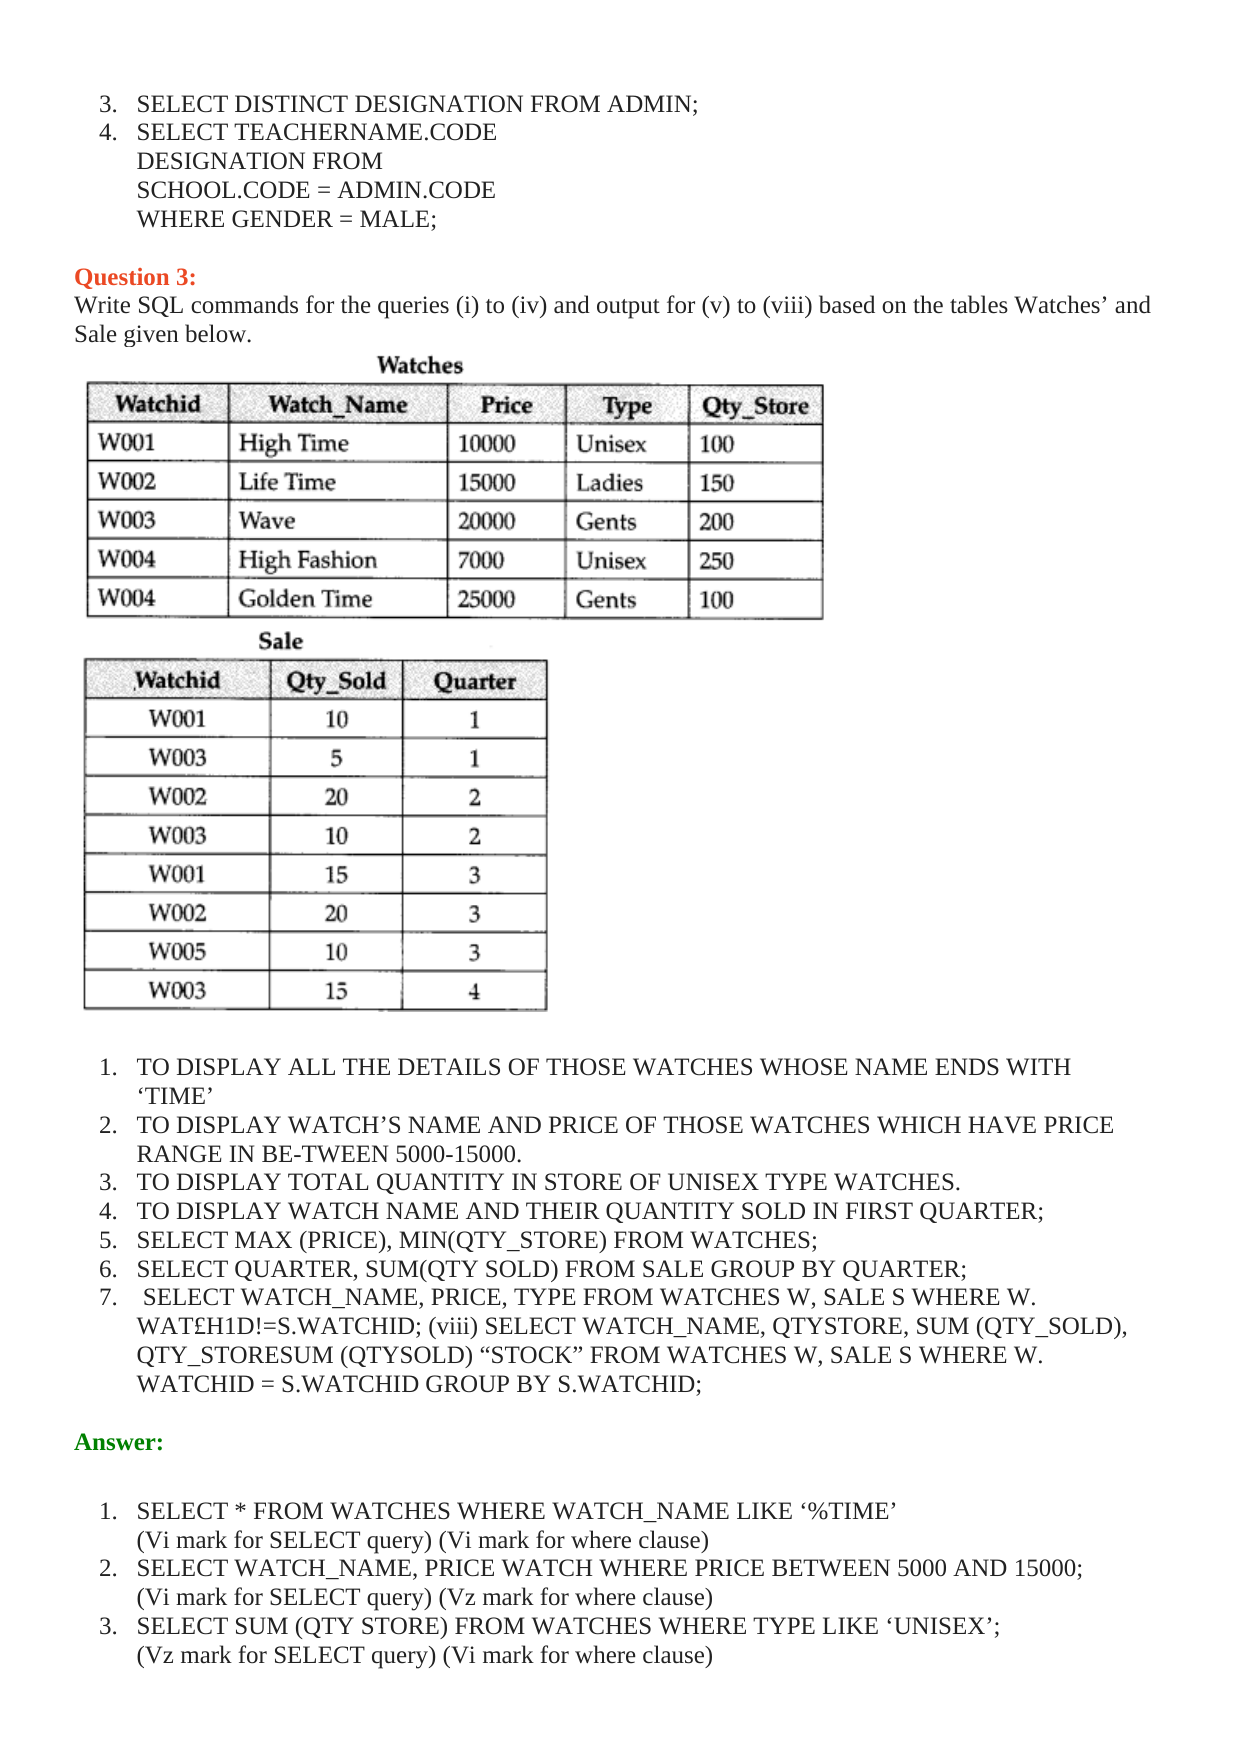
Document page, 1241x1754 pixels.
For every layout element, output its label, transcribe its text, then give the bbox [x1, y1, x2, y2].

list SELECT QUARTER, SUM(QTY SOLD) FROM SALE GROUP BY QUARTER; [99, 1254, 1152, 1282]
list TO DISPLAY ALL THE DETAILS OF THOSE WATCHES WHOSE NAME ENDS WITH ‘TIME’ [99, 1052, 1152, 1110]
list SELECT WATCH_NAME, PRICE WATCH WHERE PRICE BETWEEN 5000 AND 15000; (Vi mark for SELECT query) (Vz mark for where clause) [99, 1553, 1152, 1611]
list TO DISPLAY WATCH NAME AND THEIR QUANTITY SOLD IN FIRST QUARTER; [99, 1196, 1152, 1225]
list SELECT DISTINCT DESIGNATION FROM ADMIN; [99, 89, 1152, 117]
text Answer: [74, 1427, 1152, 1455]
list SELECT * FROM WATCHES WHERE WATCH_NAME LIKE ‘%TIME’ (Vi mark for SELECT query) (Vi mark for where clause) [99, 1496, 1152, 1553]
list TO DISPLAY WATCH’S NAME AND PRICE OF THOSE WATCHES WHICH HAVE PRICE RANGE IN BE-TWEEN 5000-15000. [99, 1110, 1152, 1167]
list SELECT MAX (PRICE), MIN(QTY_STORE) FROM WATCHES; [99, 1225, 1152, 1254]
list SELECT TEACHERNAME.CODE DESIGNATION FROM SCHOOL.CODE = ADMIN.CODE WHERE GENDER = MALE; [99, 117, 1152, 232]
picture [73, 347, 838, 1012]
list SELECT SUM (QTY STORE) FROM WATCHES WHERE TYPE LIKE ‘UNISEX’; (Vz mark for SELECT query) (Vi mark for where clause) [99, 1611, 1152, 1668]
list TO DISPLAY TOTAL QUANTITY IN STORE OF UNISEX TYPE WATCHES. [99, 1167, 1152, 1196]
list SELECT WATCH_NAME, PRICE, TYPE FROM WATCHES W, SALE S WHERE W. WAT£H1D!=S.WATCHID; (viii) SELECT WATCH_NAME, QTYSTORE, SUM (QTY_SOLD), QTY_STORESUM (QTYSOLD) “STOCK” FROM WATCHES W, SALE S WHERE W. WATCHID = S.WATCHID GROUP BY S.WATCHID; [99, 1282, 1152, 1397]
